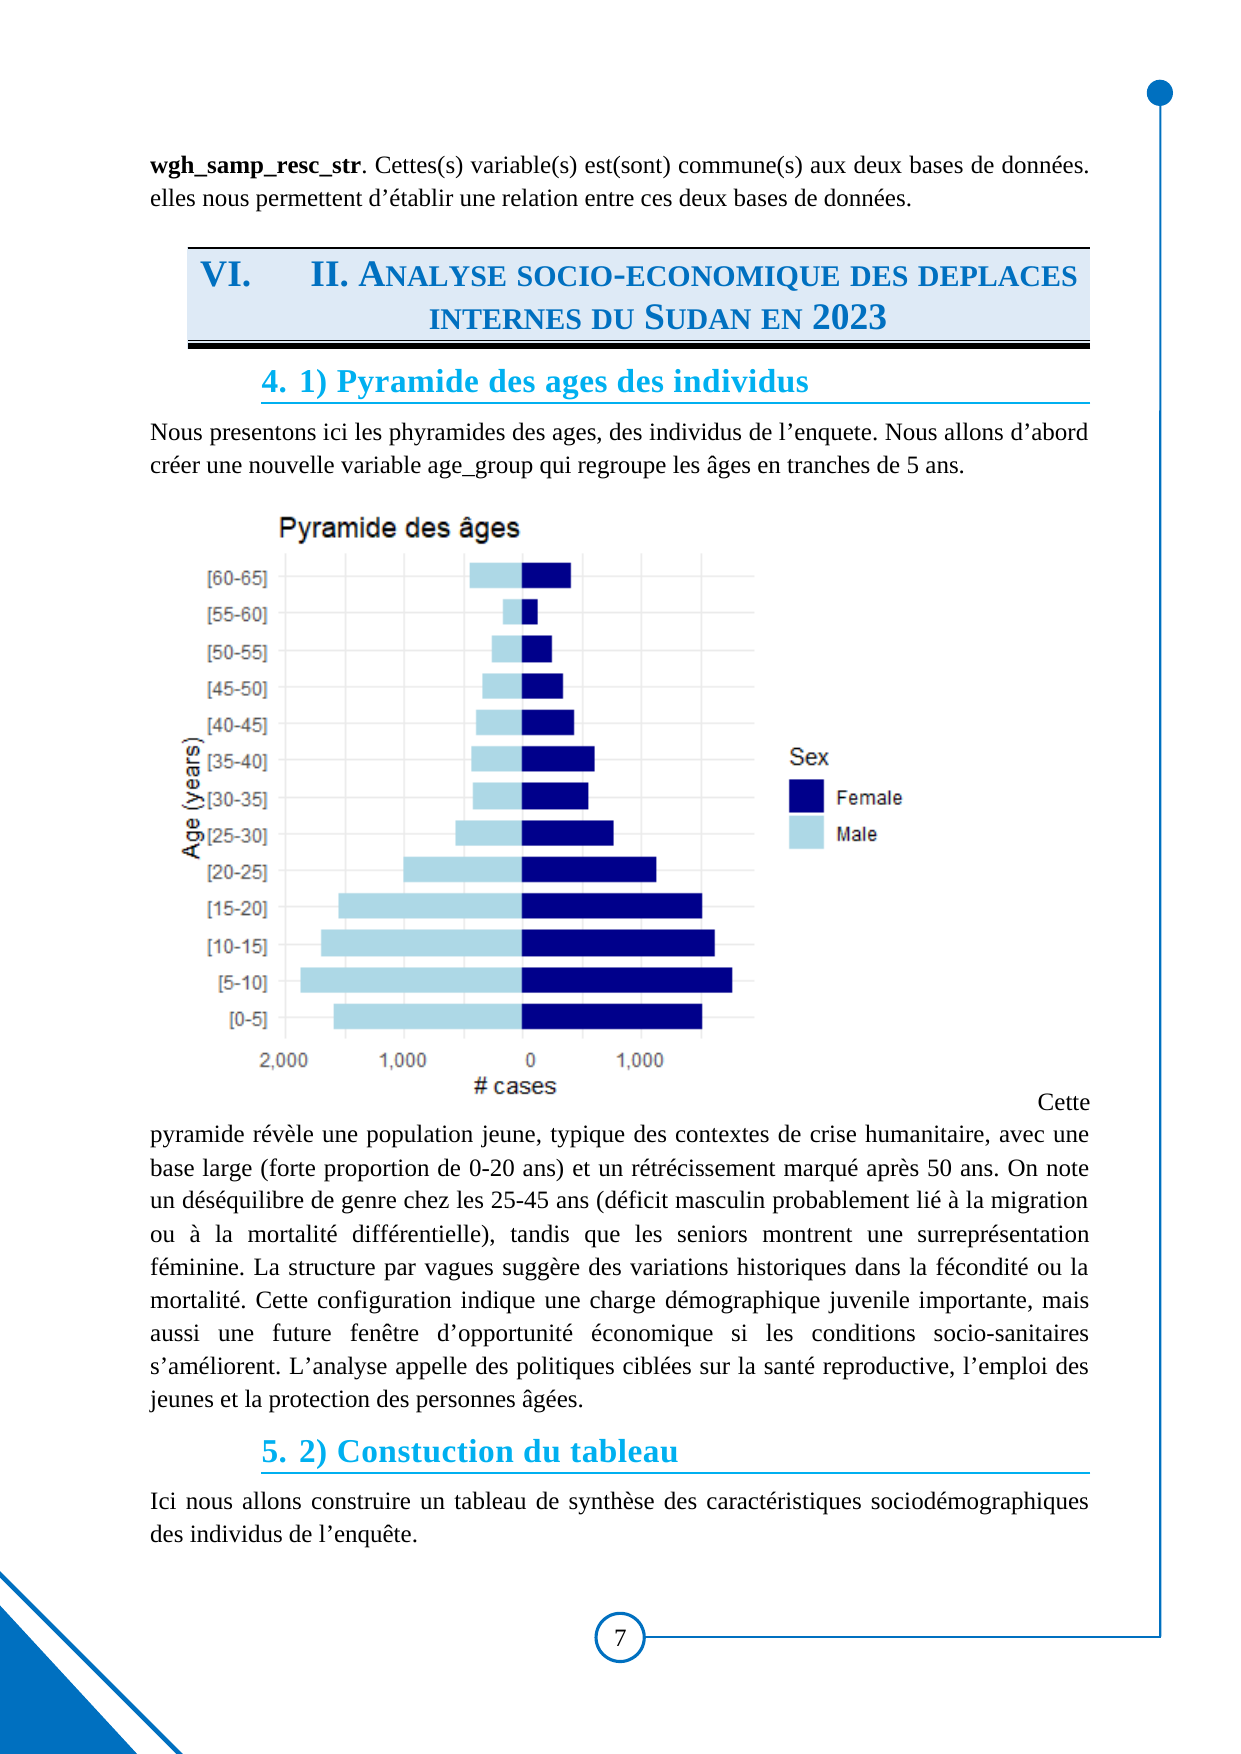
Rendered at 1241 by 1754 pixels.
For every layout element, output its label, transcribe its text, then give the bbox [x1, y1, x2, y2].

subtitle II. Analyse socio-economique des deplaces internes du Sudan en 2023 [187, 248, 1090, 349]
subtitle 1) Pyramide des ages des individus [261, 362, 1090, 402]
subtitle 2) Constuction du tableau [261, 1431, 1090, 1472]
picture [168, 503, 927, 1110]
